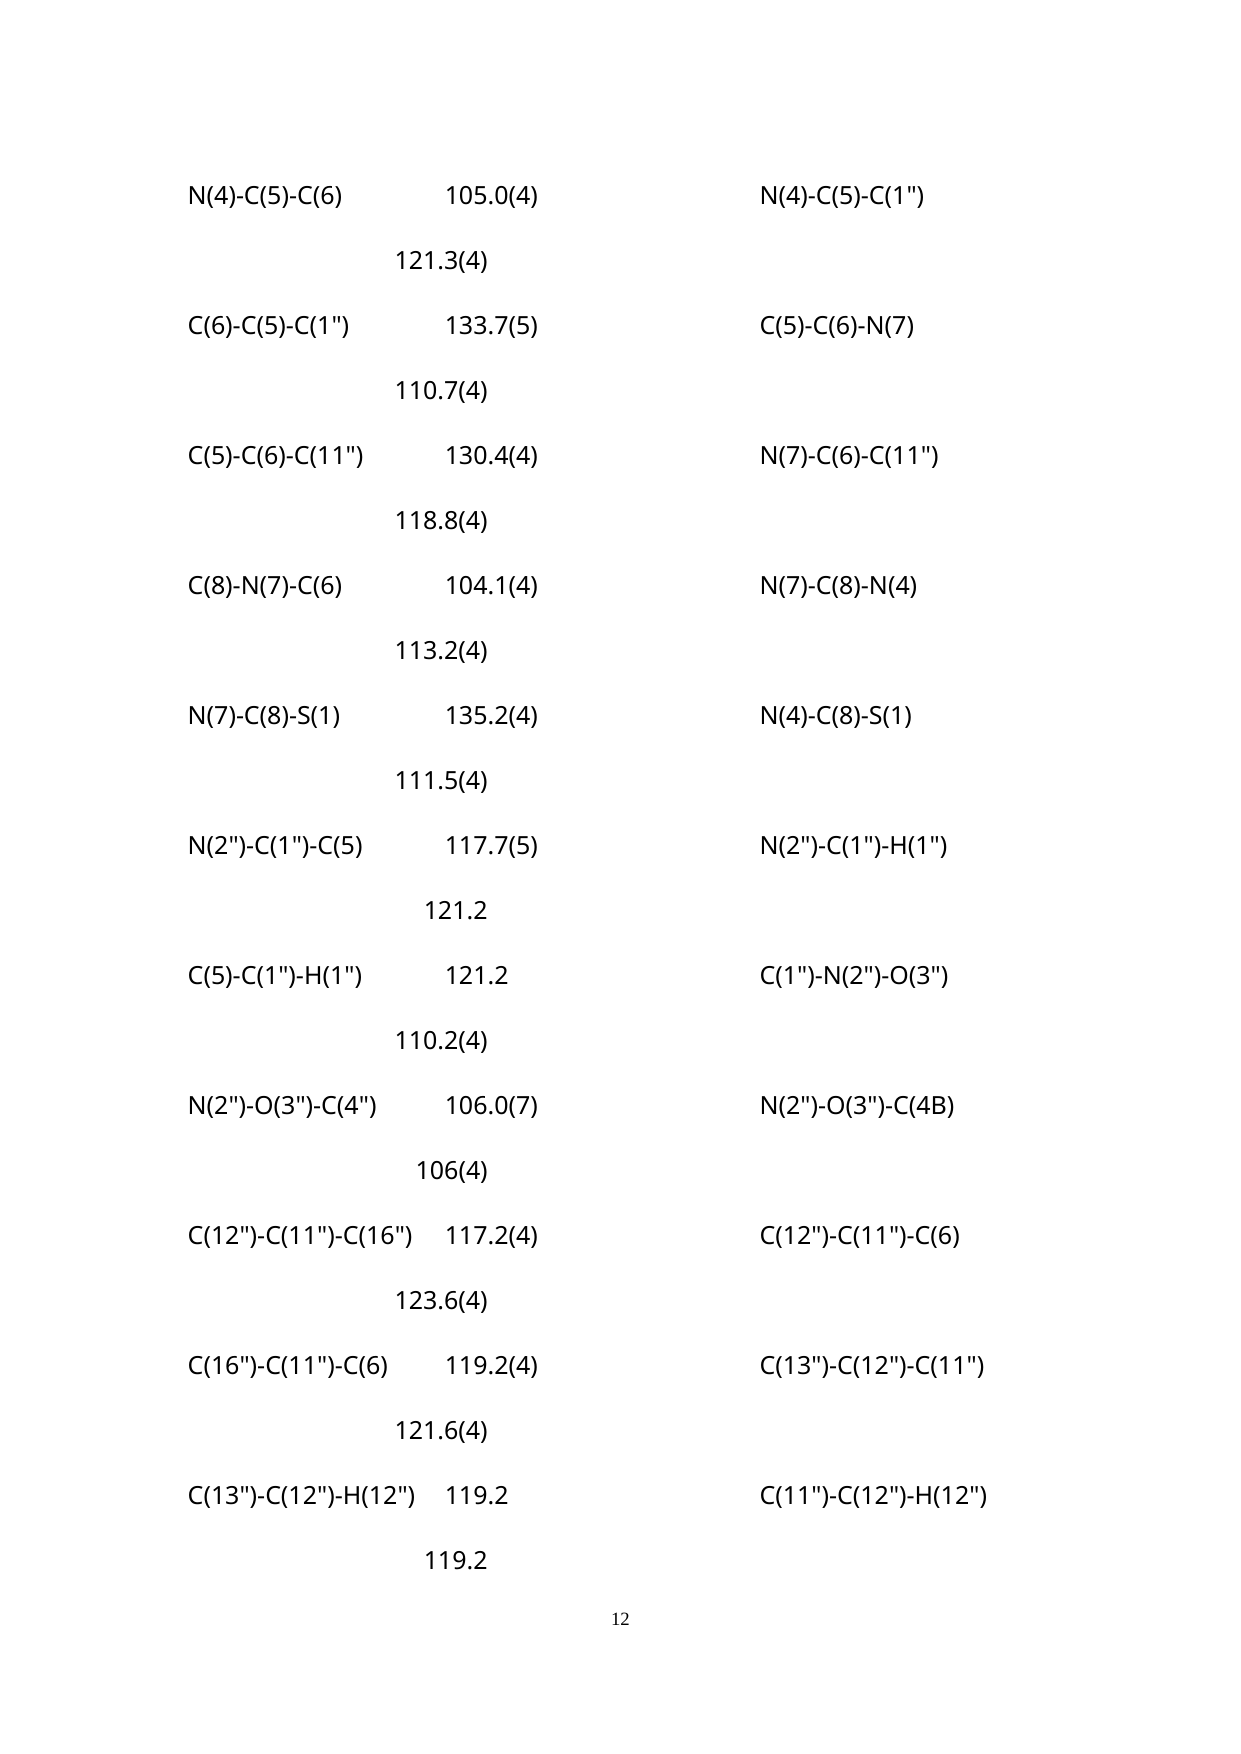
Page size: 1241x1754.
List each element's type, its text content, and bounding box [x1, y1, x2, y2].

text C(5)-C(1")-H(1") 121.2 C(1")-N(2")-O(3") 110.2(4) [187, 942, 1053, 1072]
text C(12")-C(11")-C(16") 117.2(4) C(12")-C(11")-C(6) 123.6(4) [187, 1202, 1053, 1332]
text C(5)-C(6)-C(11") 130.4(4) N(7)-C(6)-C(11") 118.8(4) [187, 422, 1053, 552]
text C(6)-C(5)-C(1") 133.7(5) C(5)-C(6)-N(7) 110.7(4) [187, 292, 1053, 422]
text N(7)-C(8)-S(1) 135.2(4) N(4)-C(8)-S(1) 111.5(4) [187, 682, 1053, 812]
text C(8)-N(7)-C(6) 104.1(4) N(7)-C(8)-N(4) 113.2(4) [187, 552, 1053, 682]
text C(13")-C(12")-H(12") 119.2 C(11")-C(12")-H(12") 119.2 [187, 1462, 1053, 1592]
text N(2")-O(3")-C(4") 106.0(7) N(2")-O(3")-C(4B) 106(4) [187, 1072, 1053, 1202]
text N(2")-C(1")-C(5) 117.7(5) N(2")-C(1")-H(1") 121.2 [187, 812, 1053, 942]
text N(4)-C(5)-C(6) 105.0(4) N(4)-C(5)-C(1") 121.3(4) [187, 162, 1053, 292]
text C(16")-C(11")-C(6) 119.2(4) C(13")-C(12")-C(11") 121.6(4) [187, 1332, 1053, 1462]
